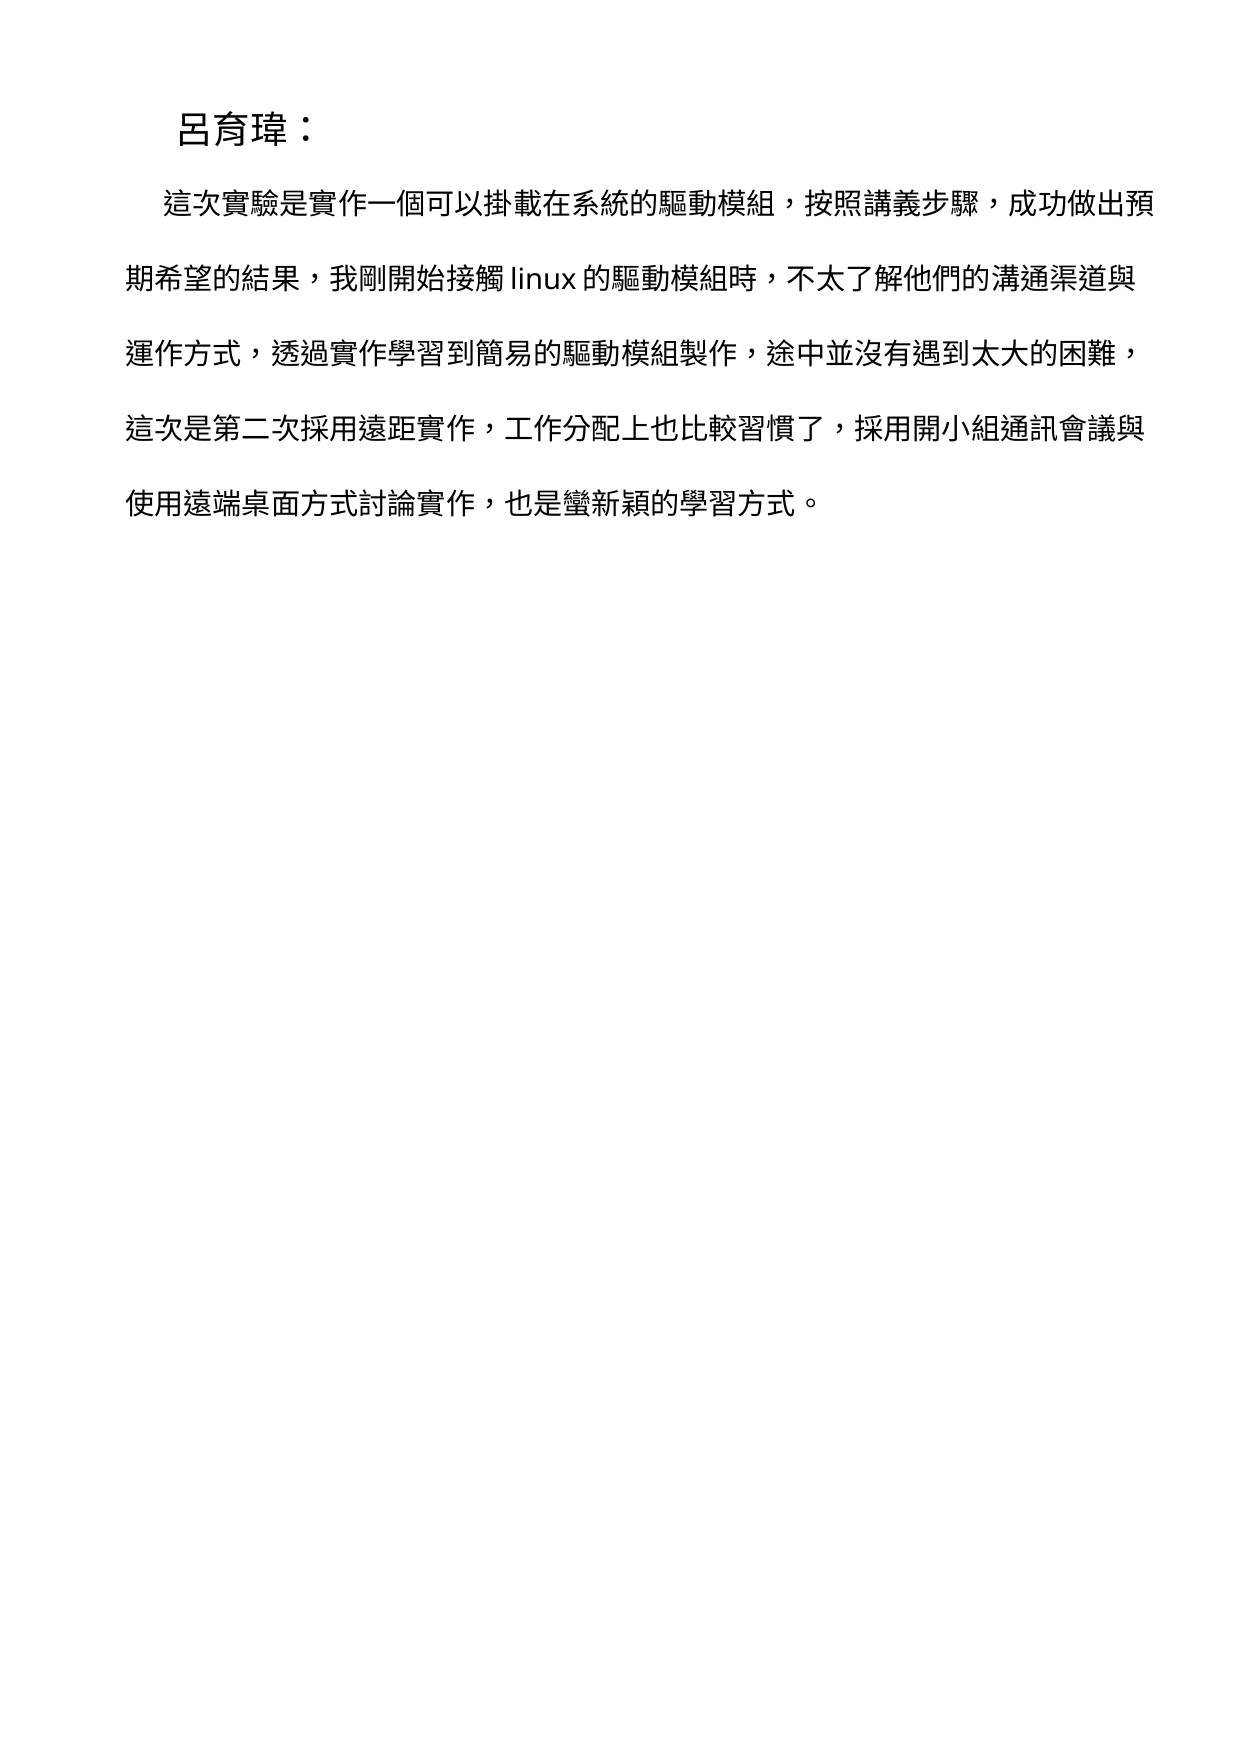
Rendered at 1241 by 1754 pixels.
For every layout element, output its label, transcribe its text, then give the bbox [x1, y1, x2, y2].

text 這次實驗是實作一個可以掛載在系統的驅動模組，按照講義步驟，成功做出預期希望的結果，我剛開始接觸linux的驅動模組時，不太了解他們的溝通渠道與運作方式，透過實作學習到簡易的驅動模組製作，途中並沒有遇到太大的困難，這次是第二次採用遠距實作，工作分配上也比較習慣了，採用開小組通訊會議與使用遠端桌面方式討論實作，也是蠻新穎的學習方式。 [125, 164, 1165, 539]
text 呂育瑋： [125, 89, 1165, 164]
